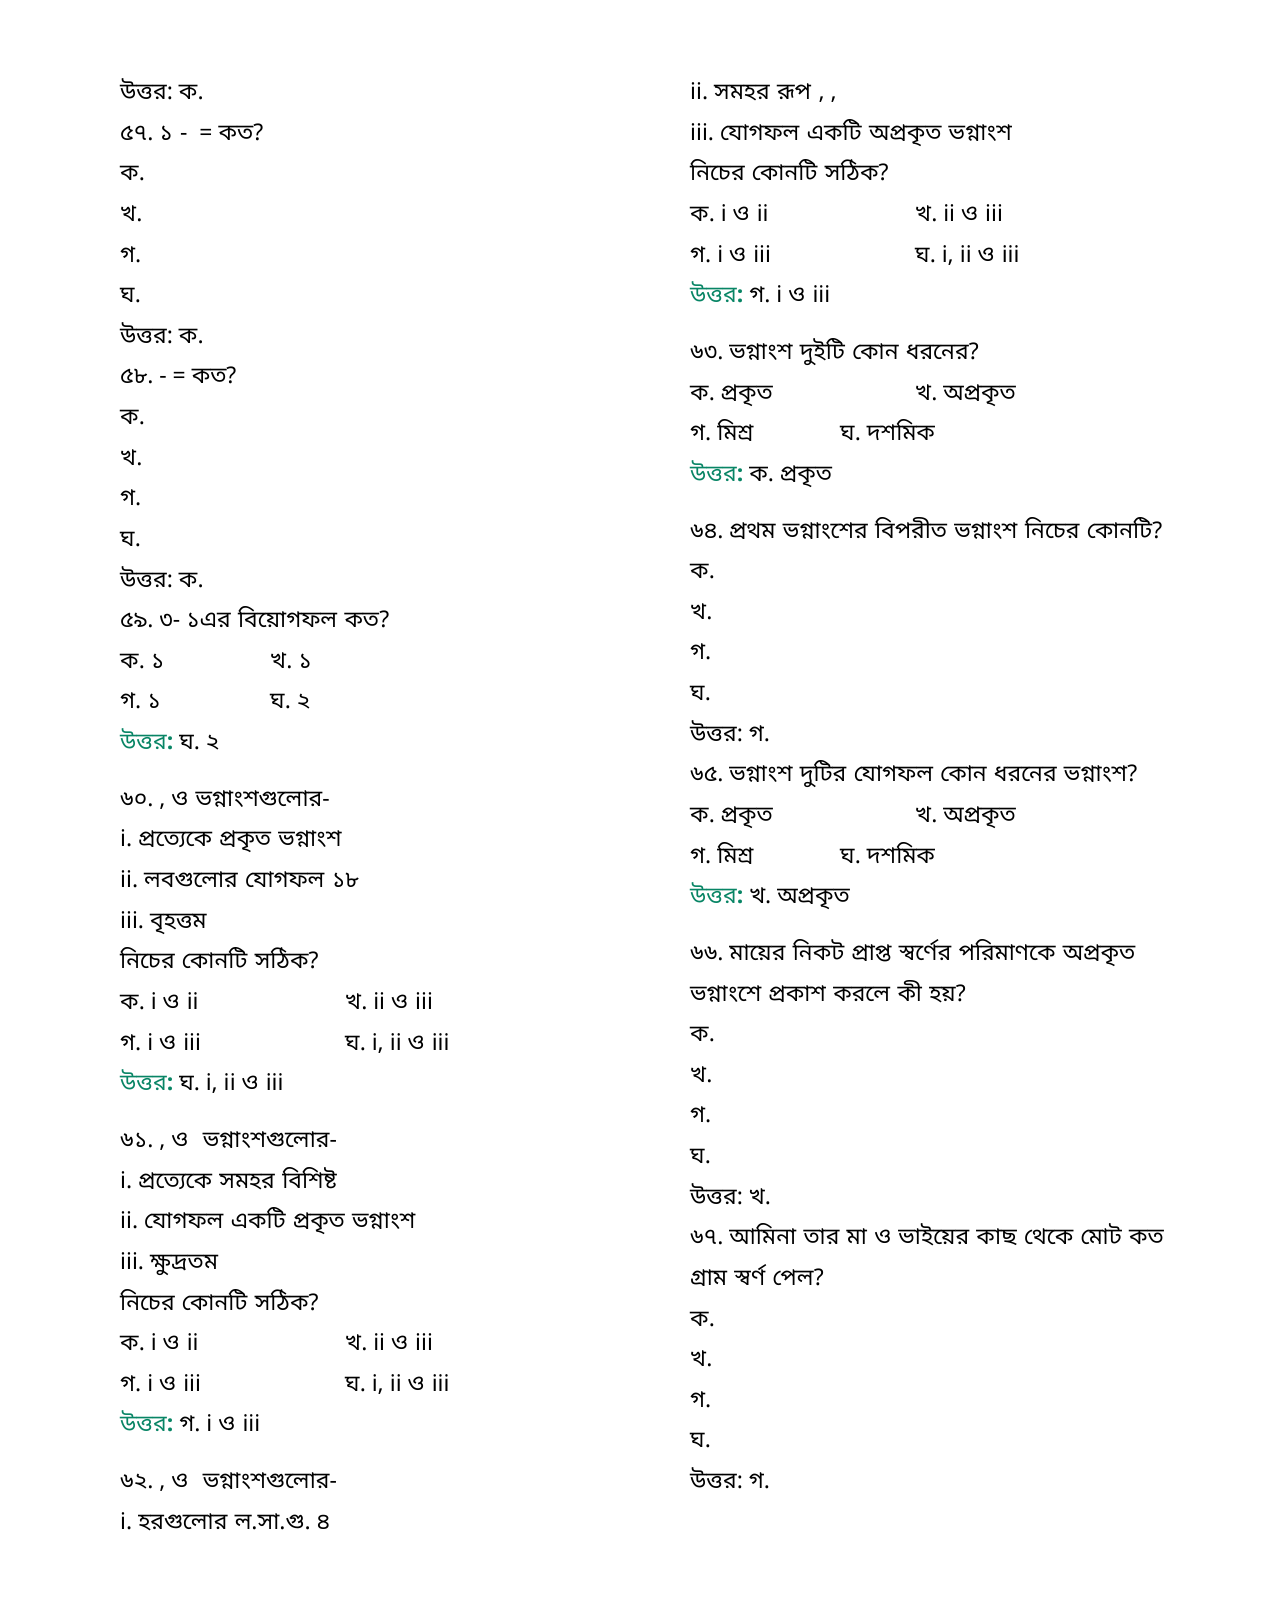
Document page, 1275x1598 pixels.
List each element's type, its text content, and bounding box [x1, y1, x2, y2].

text ঘ. [120, 278, 615, 309]
text ঘ. [690, 1423, 1185, 1455]
text গ. i ও iii ঘ. i, ii ও iii [120, 1367, 615, 1398]
text ঘ. [690, 676, 1185, 707]
text উত্তর: খ. [690, 1180, 1185, 1211]
text গ. মিশ্র ঘ. দশমিক [690, 416, 1185, 447]
text i. প্রত্যেকে প্রকৃত ভগ্নাংশ [120, 822, 615, 854]
text উত্তর: গ. [690, 1464, 1185, 1495]
text নিচের কোনটি সঠিক? [120, 944, 615, 976]
text iii. যোগফল একটি অপ্রকৃত ভগ্নাংশ [690, 116, 1185, 147]
text গ. i ও iii ঘ. i, ii ও iii [120, 1026, 615, 1057]
text ৬৪. প্রথম ভগ্নাংশের বিপরীত ভগ্নাংশ নিচের কোনটি? [690, 513, 1185, 545]
text ii. লবগুলোর যোগফল ১৮ [120, 863, 615, 894]
text খ. [120, 197, 615, 228]
text i. হরগুলোর ল.সা.গু. ৪ [120, 1505, 615, 1536]
text উত্তর: ক. [120, 562, 615, 594]
text উত্তর: গ. [690, 717, 1185, 748]
text খ. [120, 441, 615, 472]
text উত্তর: খ. অপ্রকৃত [690, 879, 1185, 910]
text ৬১. , ও ভগ্নাংশগুলোর- [120, 1123, 615, 1154]
text উত্তর: ক. [120, 319, 615, 350]
text ক. [120, 156, 615, 187]
text ক. i ও ii খ. ii ও iii [120, 1326, 615, 1357]
text গ. ১ ঘ. ২ [120, 684, 615, 716]
text ক. i ও ii খ. ii ও iii [120, 985, 615, 1016]
text উত্তর: ক. প্রকৃত [690, 457, 1185, 488]
text উত্তর: ঘ. ২ [120, 725, 615, 756]
text উত্তর: ঘ. i, ii ও iii [120, 1066, 615, 1097]
text ii. যোগফল একটি প্রকৃত ভগ্নাংশ [120, 1204, 615, 1235]
text খ. [690, 1058, 1185, 1089]
text ক. [690, 554, 1185, 585]
text ৬২. , ও ভগ্নাংশগুলোর- [120, 1464, 615, 1495]
text ৬৭. আমিনা তার মা ও ভাইয়ের কাছ থেকে মোট কত গ্রাম স্বর্ণ পেল? [690, 1220, 1185, 1292]
text খ. [690, 595, 1185, 626]
text উত্তর: ক. [120, 75, 615, 106]
text ৬০. , ও ভগ্নাংশগুলোর- [120, 782, 615, 813]
text নিচের কোনটি সঠিক? [690, 156, 1185, 187]
text গ. [690, 635, 1185, 667]
text ৫৭. ১ - = কত? [120, 116, 615, 147]
text ক. [690, 1302, 1185, 1333]
text ৬৩. ভগ্নাংশ দুইটি কোন ধরনের? [690, 335, 1185, 366]
text ক. [690, 1017, 1185, 1048]
text ৫৯. ৩- ১এর বিয়োগফল কত? [120, 603, 615, 634]
text গ. [120, 237, 615, 269]
text ii. সমহর রূপ , , [690, 75, 1185, 106]
text নিচের কোনটি সঠিক? [120, 1285, 615, 1317]
text গ. [690, 1098, 1185, 1130]
text iii. বৃহত্তম [120, 904, 615, 935]
text ক. ১ খ. ১ [120, 644, 615, 675]
text ৬৫. ভগ্নাংশ দুটির যোগফল কোন ধরনের ভগ্নাংশ? [690, 757, 1185, 788]
text উত্তর: গ. i ও iii [120, 1407, 615, 1438]
text ক. [120, 400, 615, 431]
text ঘ. [690, 1139, 1185, 1170]
text গ. [120, 481, 615, 512]
text ৫৮. - = কত? [120, 359, 615, 391]
text গ. i ও iii ঘ. i, ii ও iii [690, 237, 1185, 269]
text গ. [690, 1383, 1185, 1414]
text ক. প্রকৃত খ. অপ্রকৃত [690, 798, 1185, 829]
text iii. ক্ষুদ্রতম [120, 1245, 615, 1276]
text ক. i ও ii খ. ii ও iii [690, 197, 1185, 228]
text i. প্রত্যেকে সমহর বিশিষ্ট [120, 1163, 615, 1195]
text ঘ. [120, 522, 615, 553]
text ক. প্রকৃত খ. অপ্রকৃত [690, 376, 1185, 407]
text উত্তর: গ. i ও iii [690, 278, 1185, 309]
text ৬৬. মায়ের নিকট প্রাপ্ত স্বর্ণের পরিমাণকে অপ্রকৃত ভগ্নাংশে প্রকাশ করলে কী হয়? [690, 936, 1185, 1008]
text গ. মিশ্র ঘ. দশমিক [690, 838, 1185, 870]
text খ. [690, 1342, 1185, 1373]
